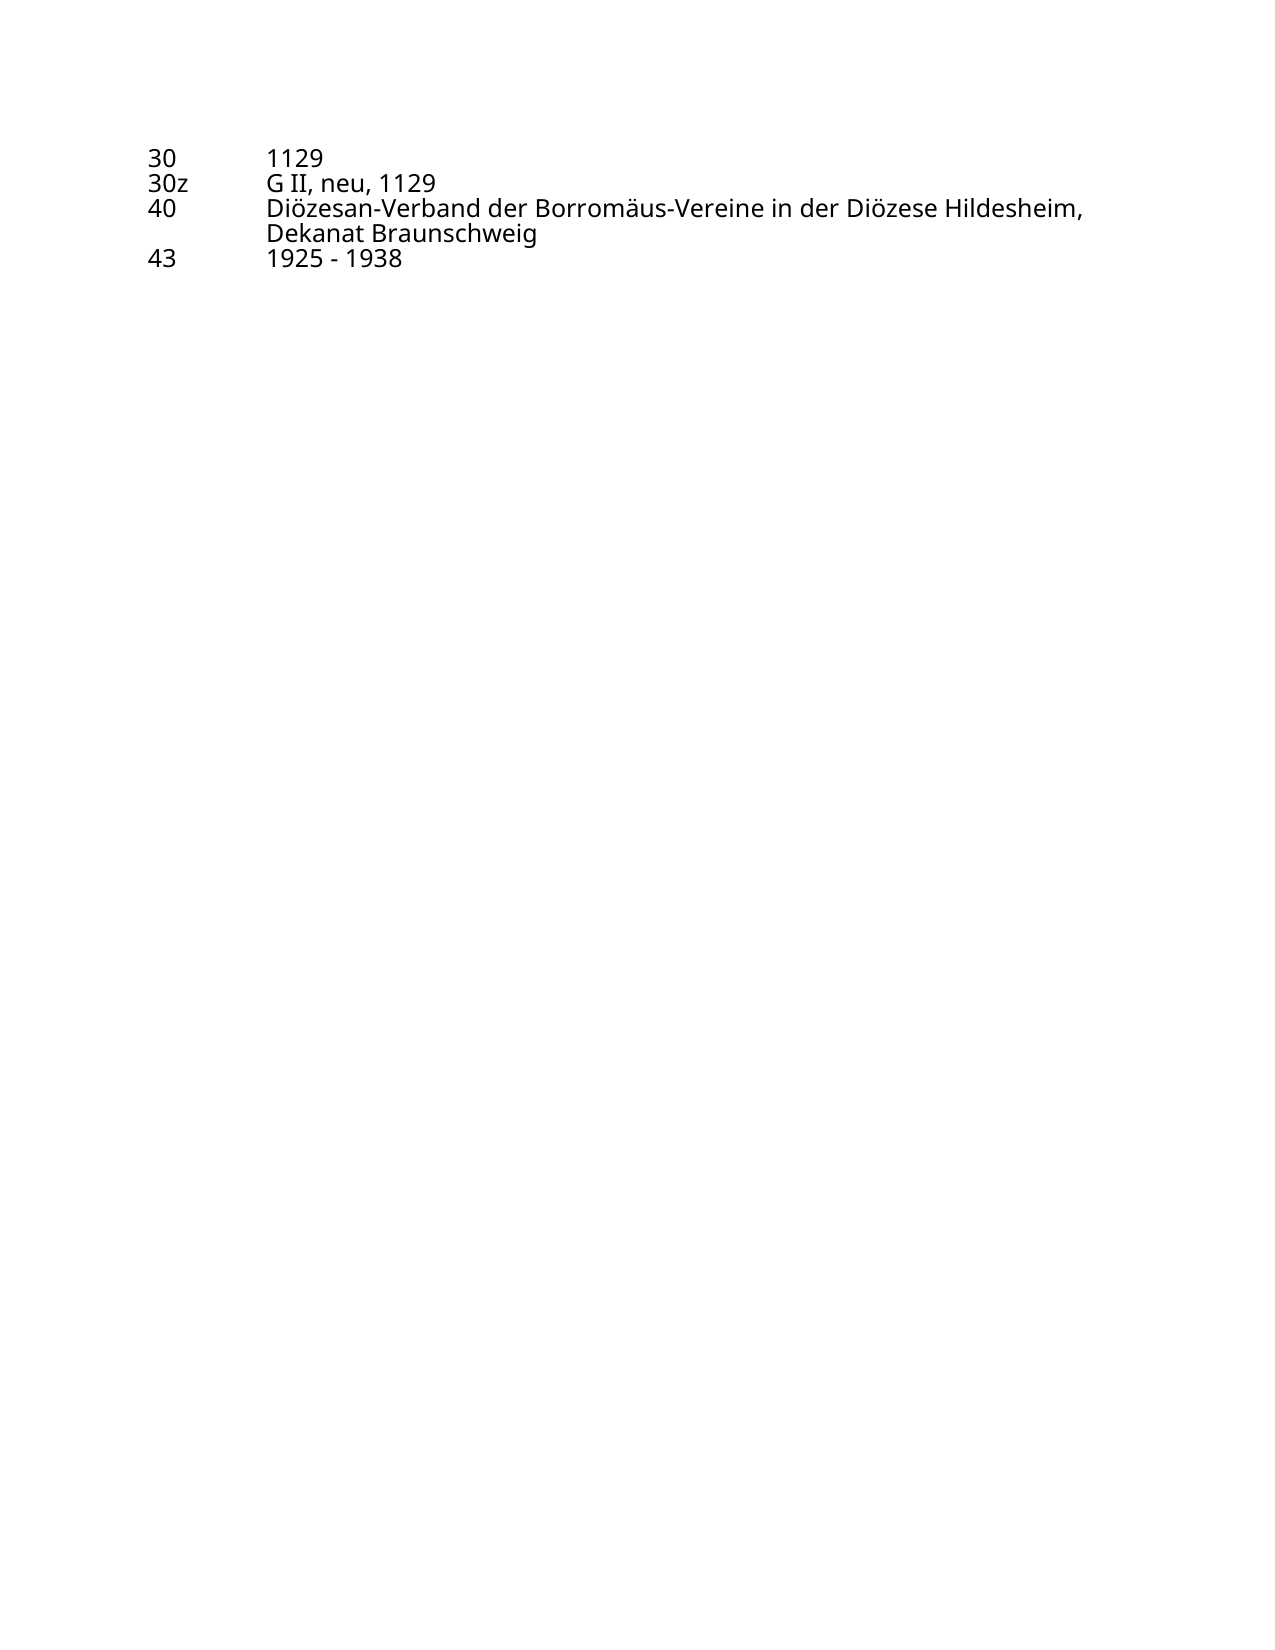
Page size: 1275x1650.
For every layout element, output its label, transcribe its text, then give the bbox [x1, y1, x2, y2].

text 30z G II, neu, 1129 [148, 173, 1127, 198]
text 30 1129 [148, 148, 1127, 173]
text 40 k[1{Diözesan-Verband der s[Borromäus-Verein]se} in der 2{o[2{Diözese} 1{Hildesheim, Dekanat o[Braunschweig]o}]o}]k [148, 198, 1127, 248]
text 43 1925 - 1938 [148, 248, 1127, 273]
